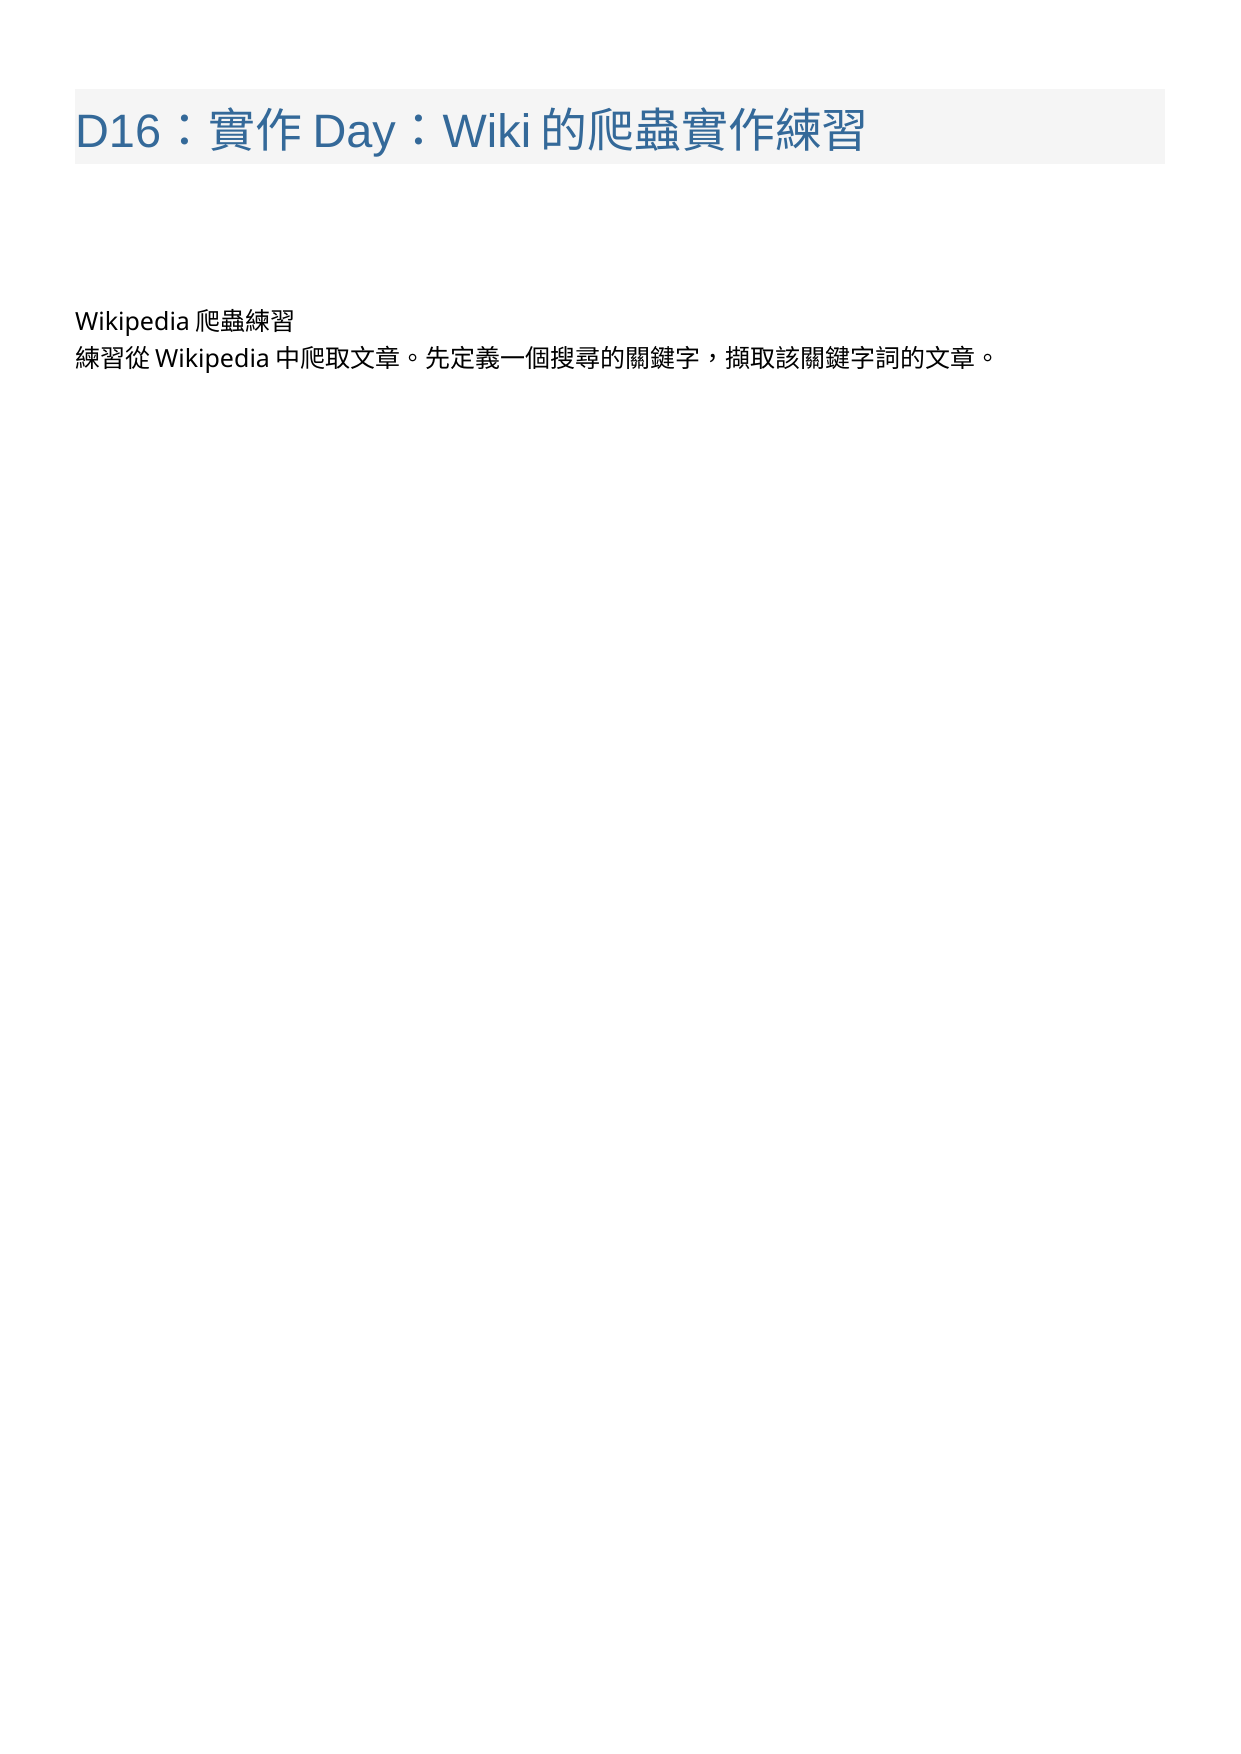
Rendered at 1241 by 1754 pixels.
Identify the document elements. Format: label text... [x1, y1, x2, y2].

text Wikipedia爬蟲練習 [75, 300, 1165, 338]
text 練習從Wikipedia中爬取文章。先定義一個搜尋的關鍵字，擷取該關鍵字詞的文章。 [75, 338, 1165, 375]
subtitle D16：實作 Day：Wiki的爬蟲實作練習 [75, 89, 1165, 164]
